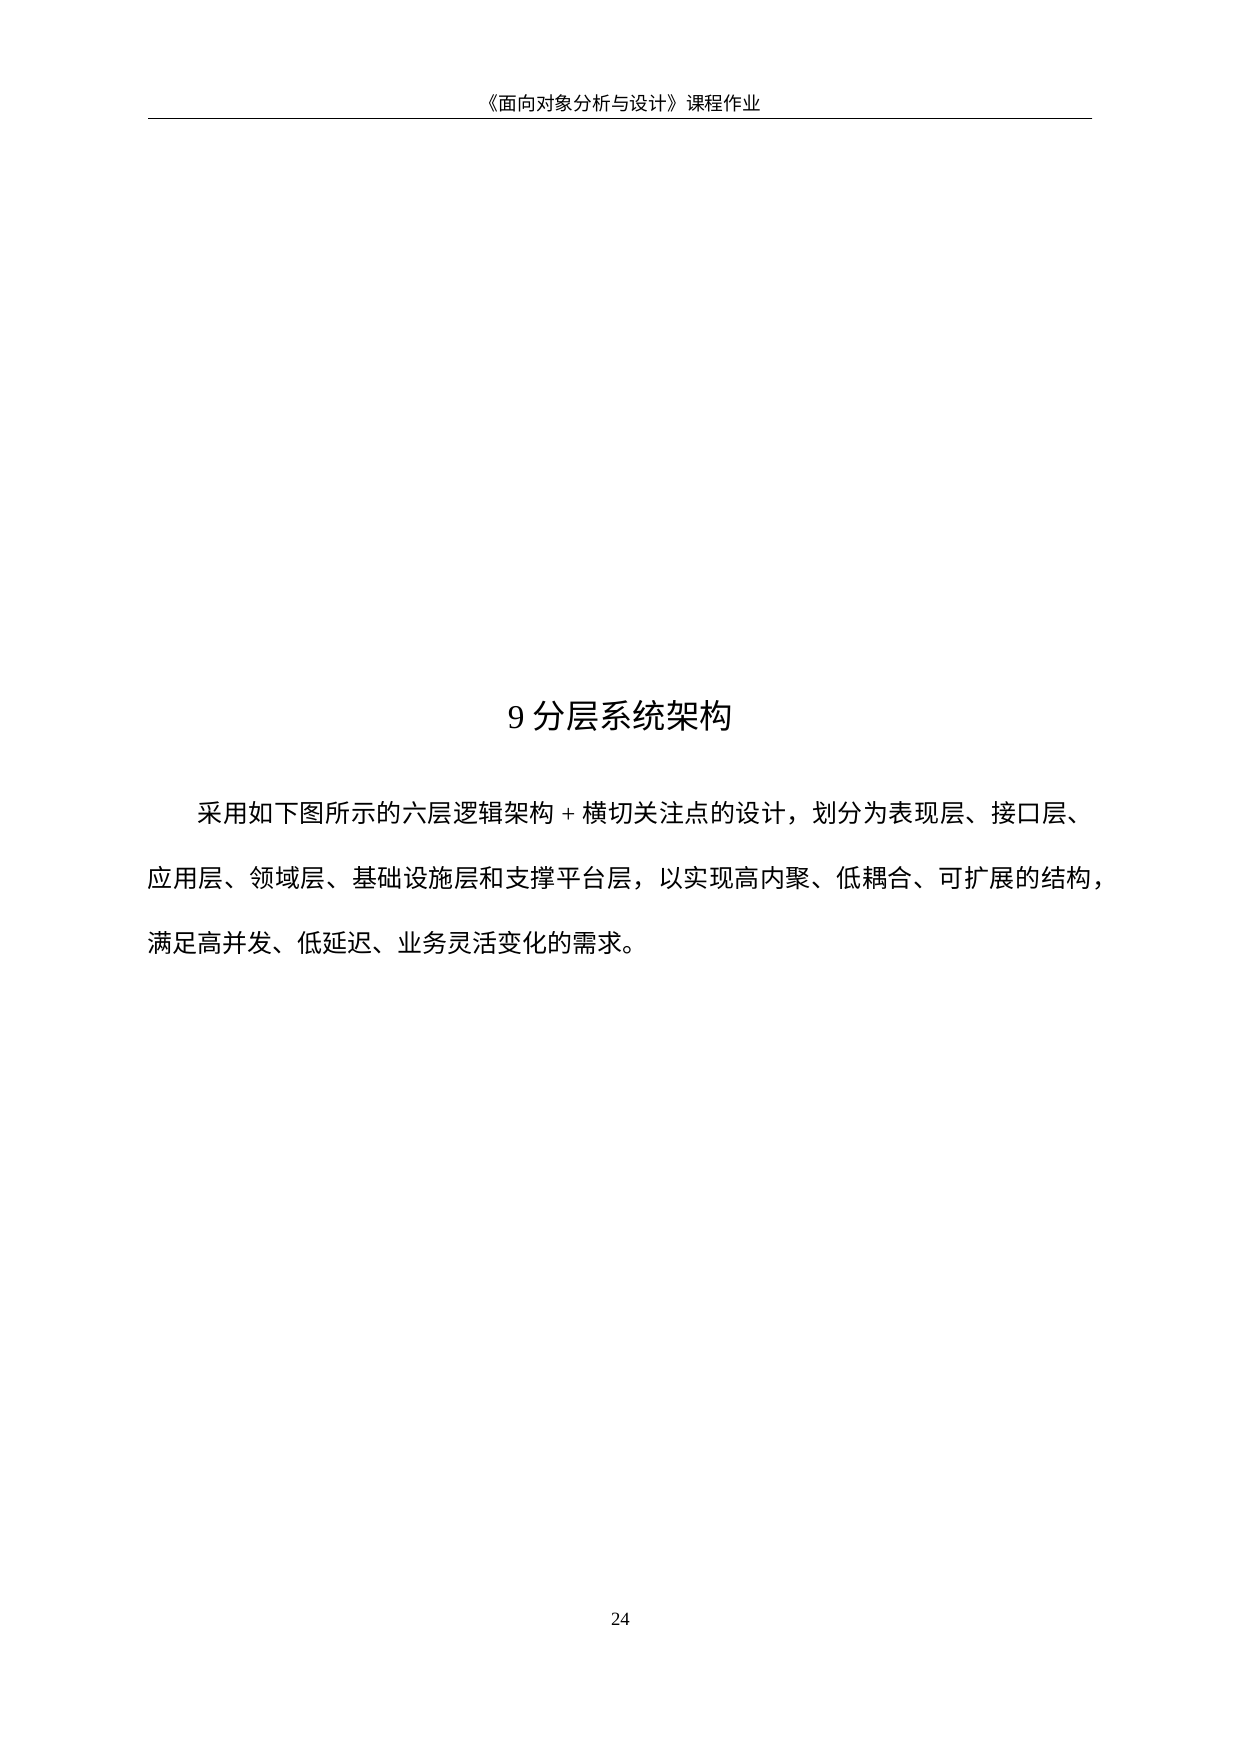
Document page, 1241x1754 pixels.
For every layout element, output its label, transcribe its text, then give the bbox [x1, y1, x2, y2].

text 9 分层系统架构 [148, 682, 1092, 747]
text 采用如下图所示的六层逻辑架构 + 横切关注点的设计，划分为表现层、接口层、应用层、领域层、基础设施层和支撑平台层，以实现高内聚、低耦合、可扩展的结构，满足高并发、低延迟、业务灵活变化的需求。 [148, 779, 1092, 974]
